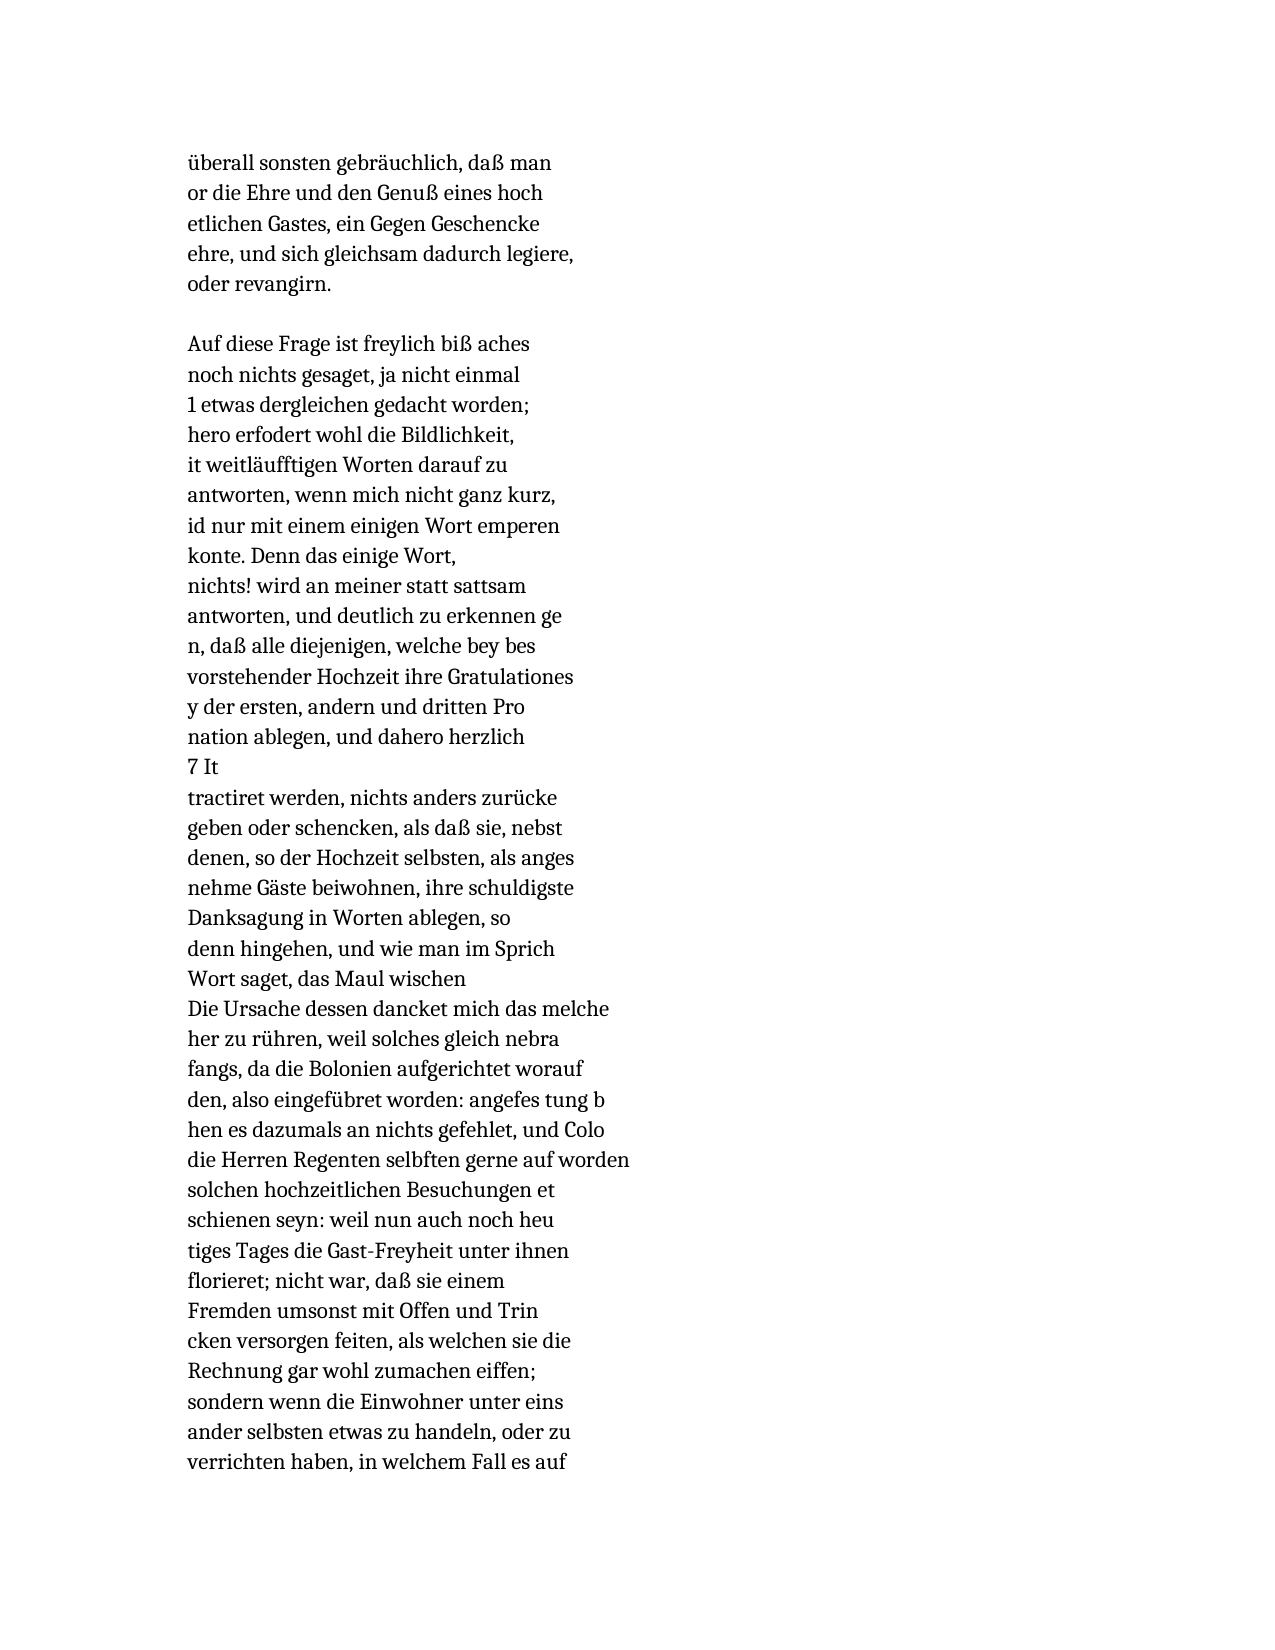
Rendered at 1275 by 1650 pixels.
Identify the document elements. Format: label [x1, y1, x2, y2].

text [187, 150, 1087, 1475]
